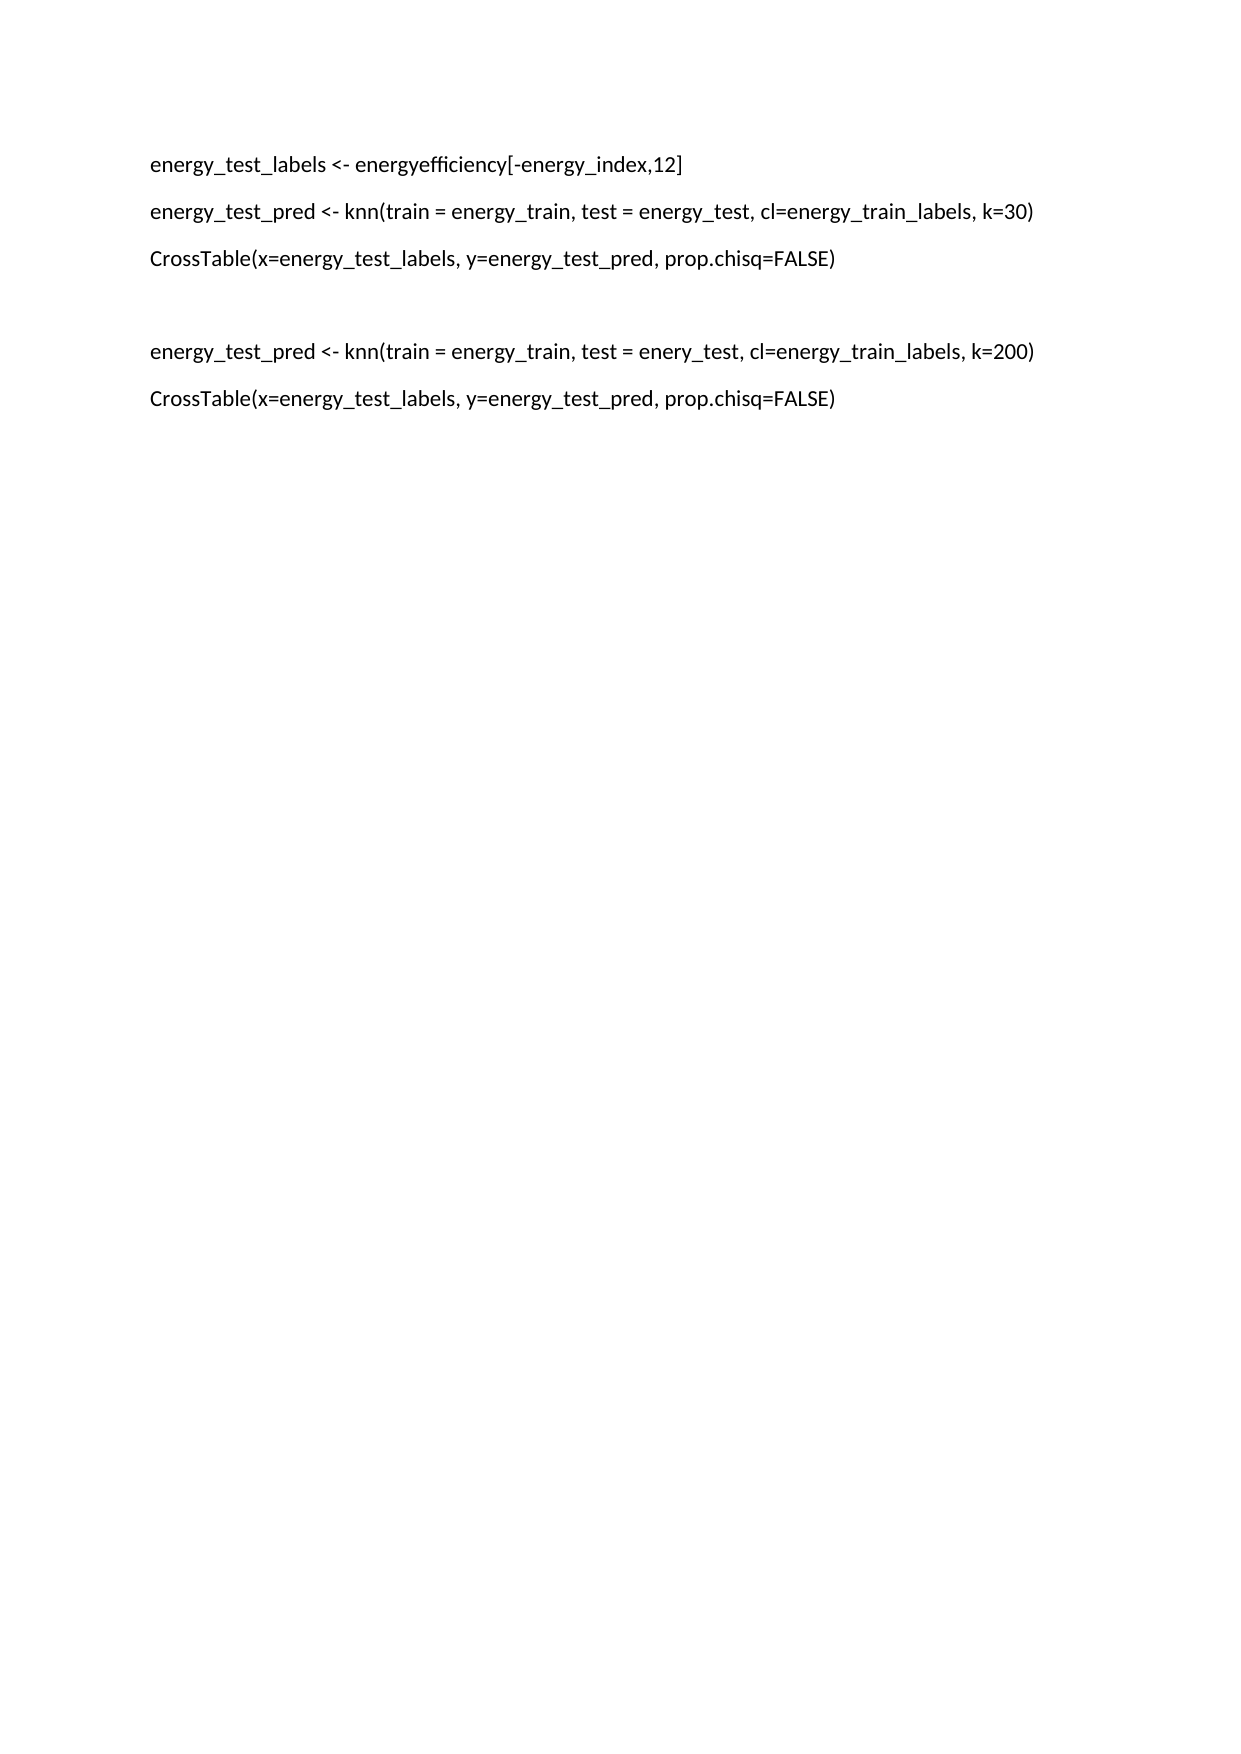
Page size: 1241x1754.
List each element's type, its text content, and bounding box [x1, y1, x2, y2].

text energy_test_pred <- knn(train = energy_train, test = enery_test, cl=energy_train_labels, k=200) [150, 337, 1090, 366]
text energy_test_pred <- knn(train = energy_train, test = energy_test, cl=energy_train_labels, k=30) [150, 197, 1090, 225]
text CrossTable(x=energy_test_labels, y=energy_test_pred, prop.chisq=FALSE) [150, 384, 1090, 412]
text energy_test_labels <- energyefficiency[-energy_index,12] [150, 150, 1090, 178]
text CrossTable(x=energy_test_labels, y=energy_test_pred, prop.chisq=FALSE) [150, 244, 1090, 272]
